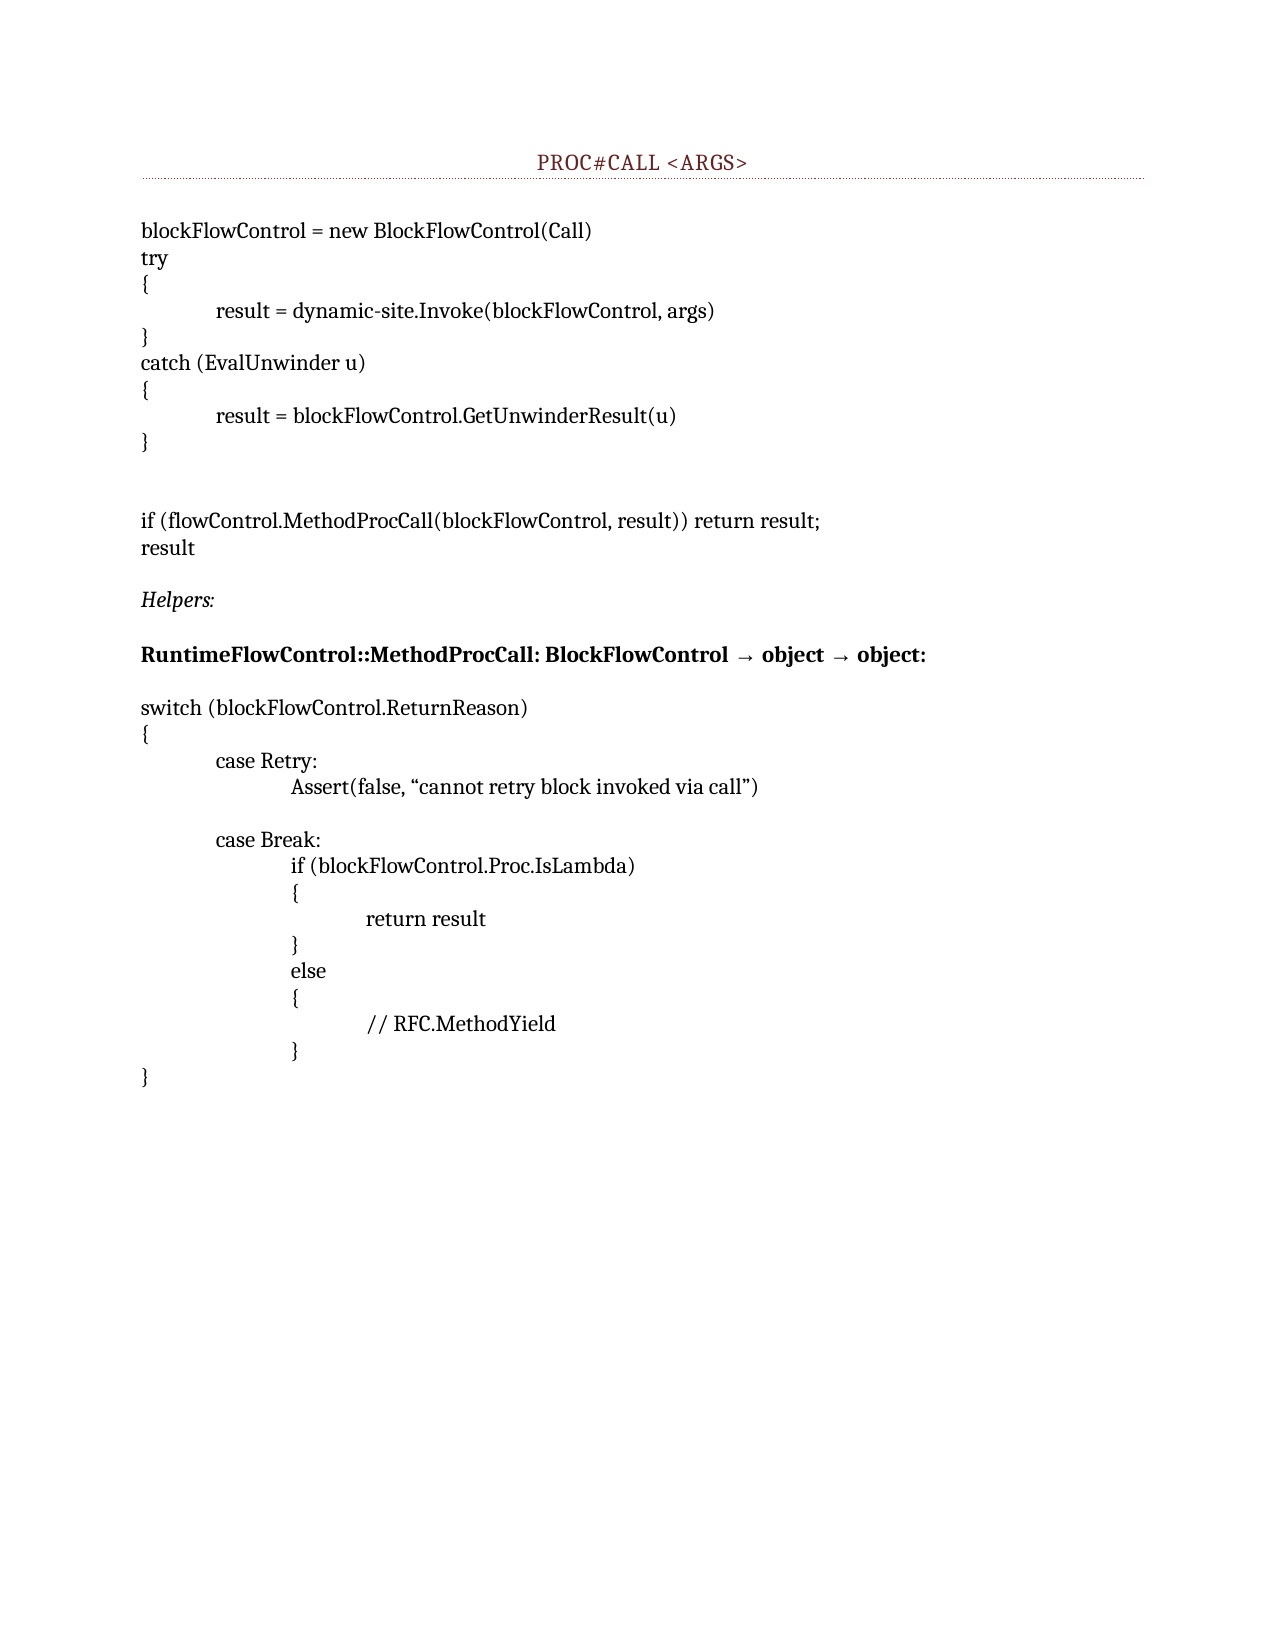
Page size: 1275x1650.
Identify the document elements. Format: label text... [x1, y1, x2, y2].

text result [141, 534, 1144, 587]
text } [141, 932, 1144, 958]
text if (flowControl.MethodProcCall(blockFlowControl, result)) return result; [141, 508, 1144, 534]
text // RFC.MethodYield [141, 1011, 1144, 1037]
text { [141, 271, 1144, 297]
text result = blockFlowControl.GetUnwinderResult(u) [141, 403, 1144, 429]
text Helpers: [141, 587, 1144, 614]
text } } [141, 1037, 1144, 1090]
text } [141, 429, 1144, 456]
text { [141, 376, 1144, 403]
subtitle Proc#Call <args> [141, 150, 1144, 179]
text return result [141, 906, 1144, 932]
text result = dynamic-site.Invoke(blockFlowControl, args) [141, 297, 1144, 324]
text blockFlowControl = new BlockFlowControl(Call) [141, 218, 1144, 245]
text { [141, 721, 1144, 747]
text catch (EvalUnwinder u) [141, 350, 1144, 376]
text RuntimeFlowControl∷MethodProcCall: BlockFlowControl → object → object: [141, 640, 1144, 668]
text try [141, 245, 1144, 271]
text switch (blockFlowControl.ReturnReason) [141, 695, 1144, 721]
text case Retry: Assert(false, “cannot retry block invoked via call”) [141, 747, 1144, 800]
text if (blockFlowControl.Proc.IsLambda) [141, 853, 1144, 879]
text else { [141, 958, 1144, 1011]
text case Break: [141, 827, 1144, 853]
text } [141, 324, 1144, 350]
text { [141, 879, 1144, 906]
